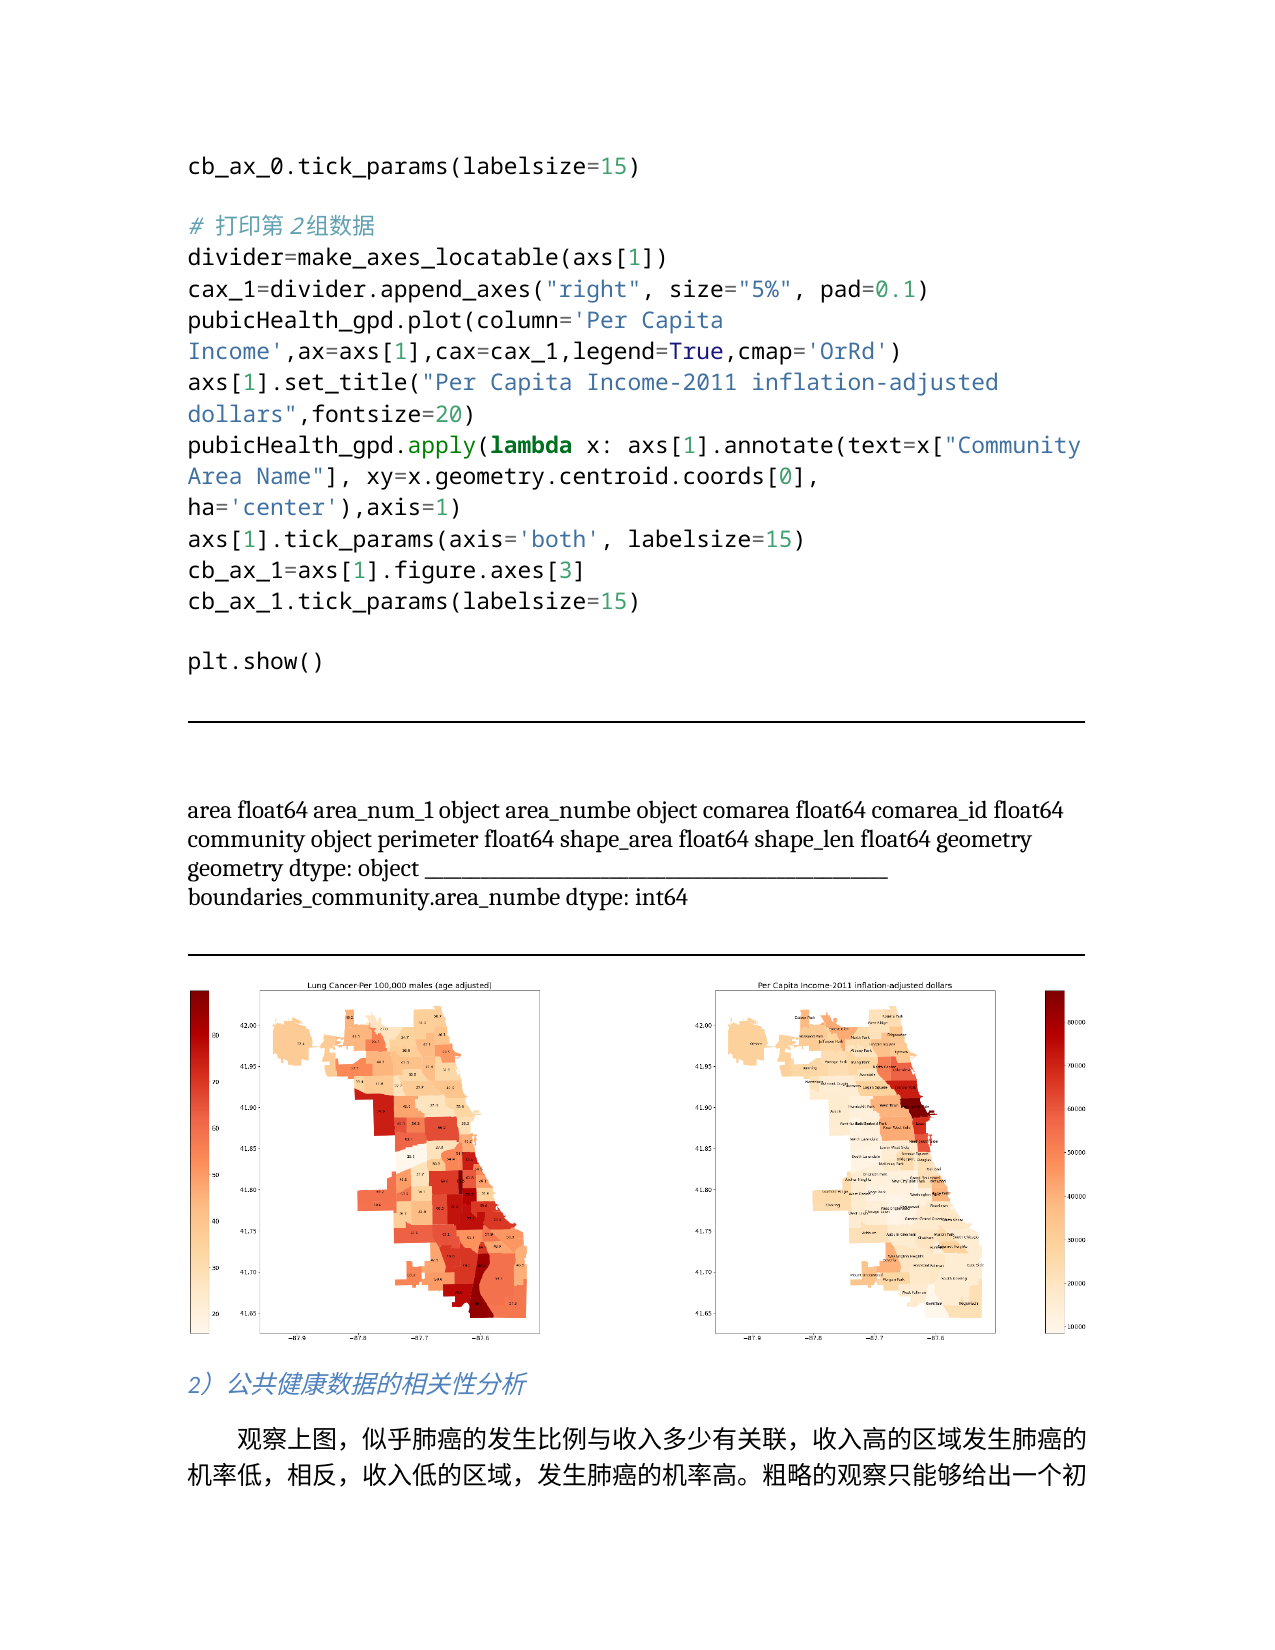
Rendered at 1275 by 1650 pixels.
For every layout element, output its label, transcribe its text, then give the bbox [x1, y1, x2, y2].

text area float64 area_num_1 object area_numbe object comarea float64 comarea_id float64 community object perimeter float64 shape_area float64 shape_len float64 geometry geometry dtype: object __________________________________________________ boundaries_community.area_numbe dtype: int64 [187, 796, 1087, 911]
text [187, 150, 1087, 676]
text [187, 1419, 1087, 1492]
picture [187, 979, 1088, 1344]
subtitle 2）公共健康数据的相关性分析 [187, 1364, 1087, 1401]
